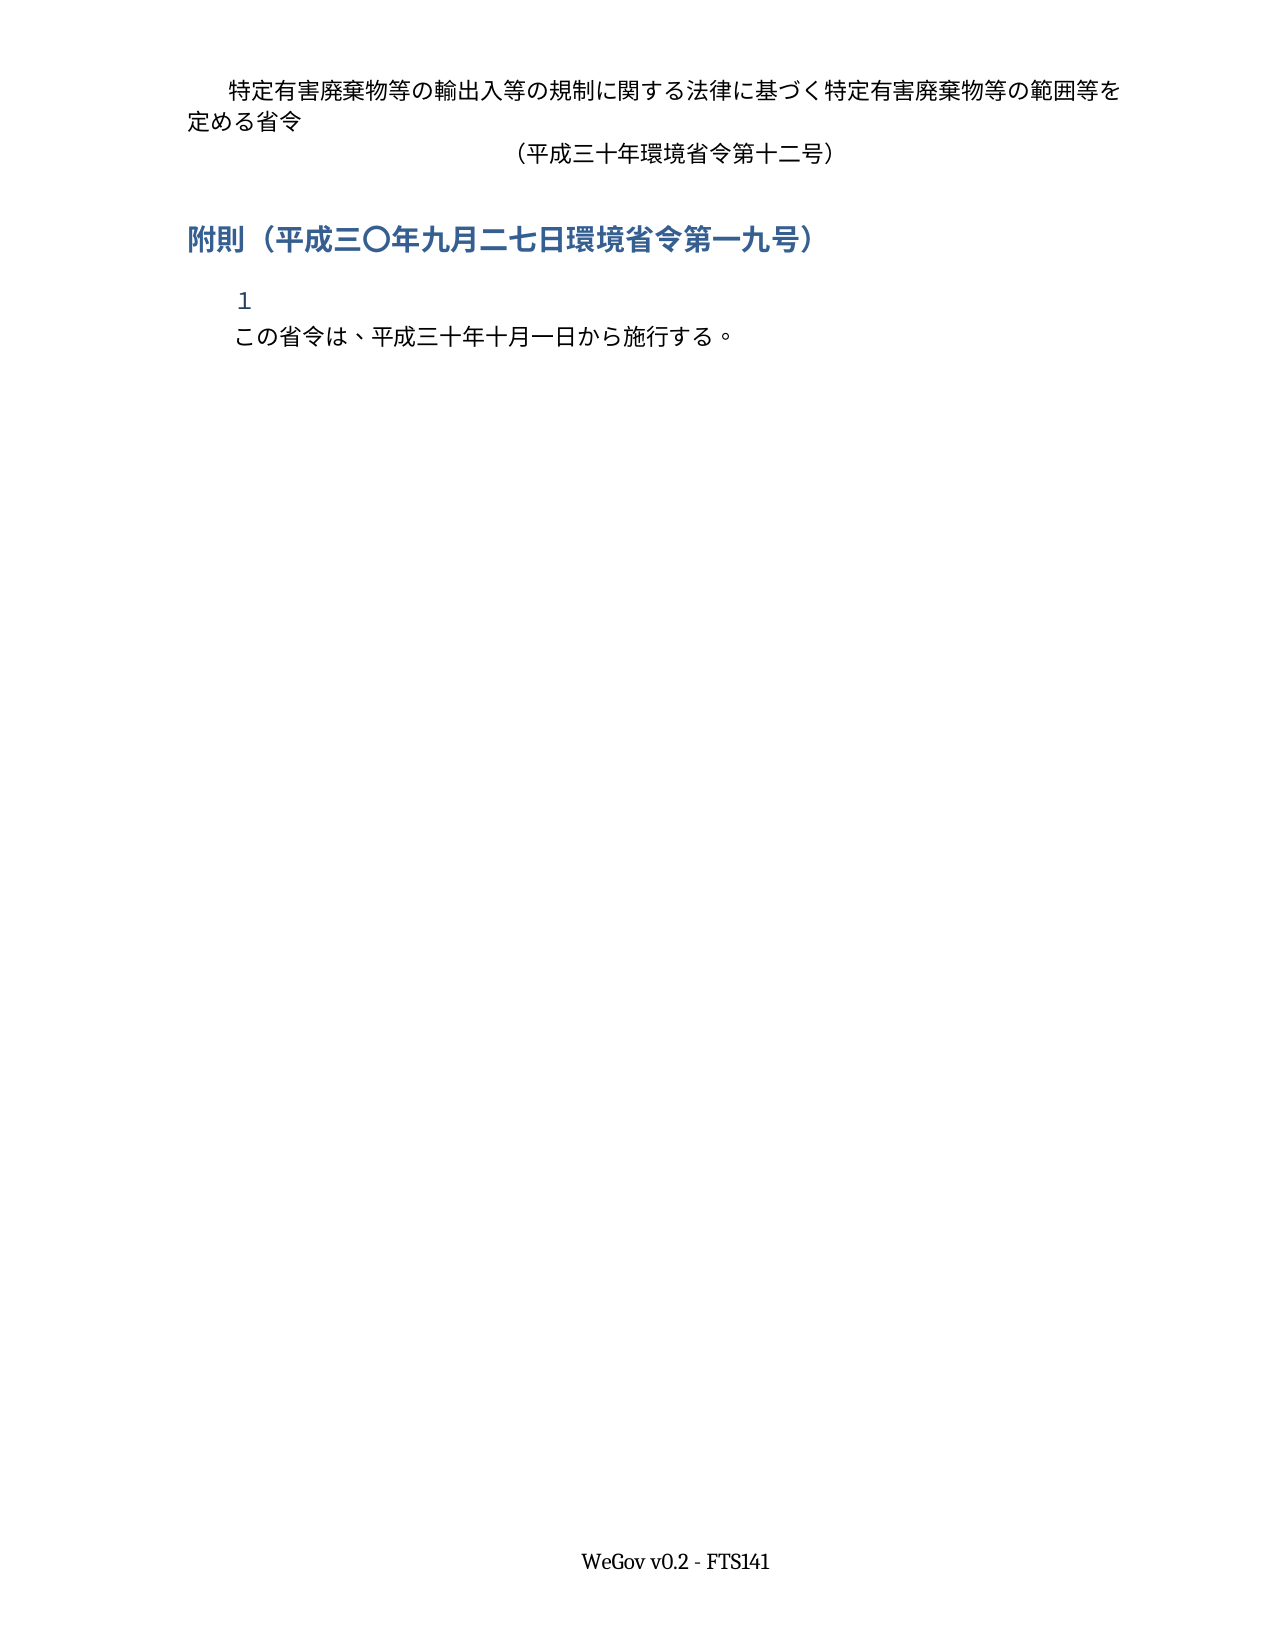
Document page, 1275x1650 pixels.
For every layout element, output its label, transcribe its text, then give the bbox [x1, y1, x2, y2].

subtitle １ [233, 285, 1087, 316]
subtitle 附則（平成三〇年九月二七日環境省令第一九号） [187, 219, 1087, 258]
text この省令は、平成三十年十月一日から施行する。 [233, 321, 1087, 352]
